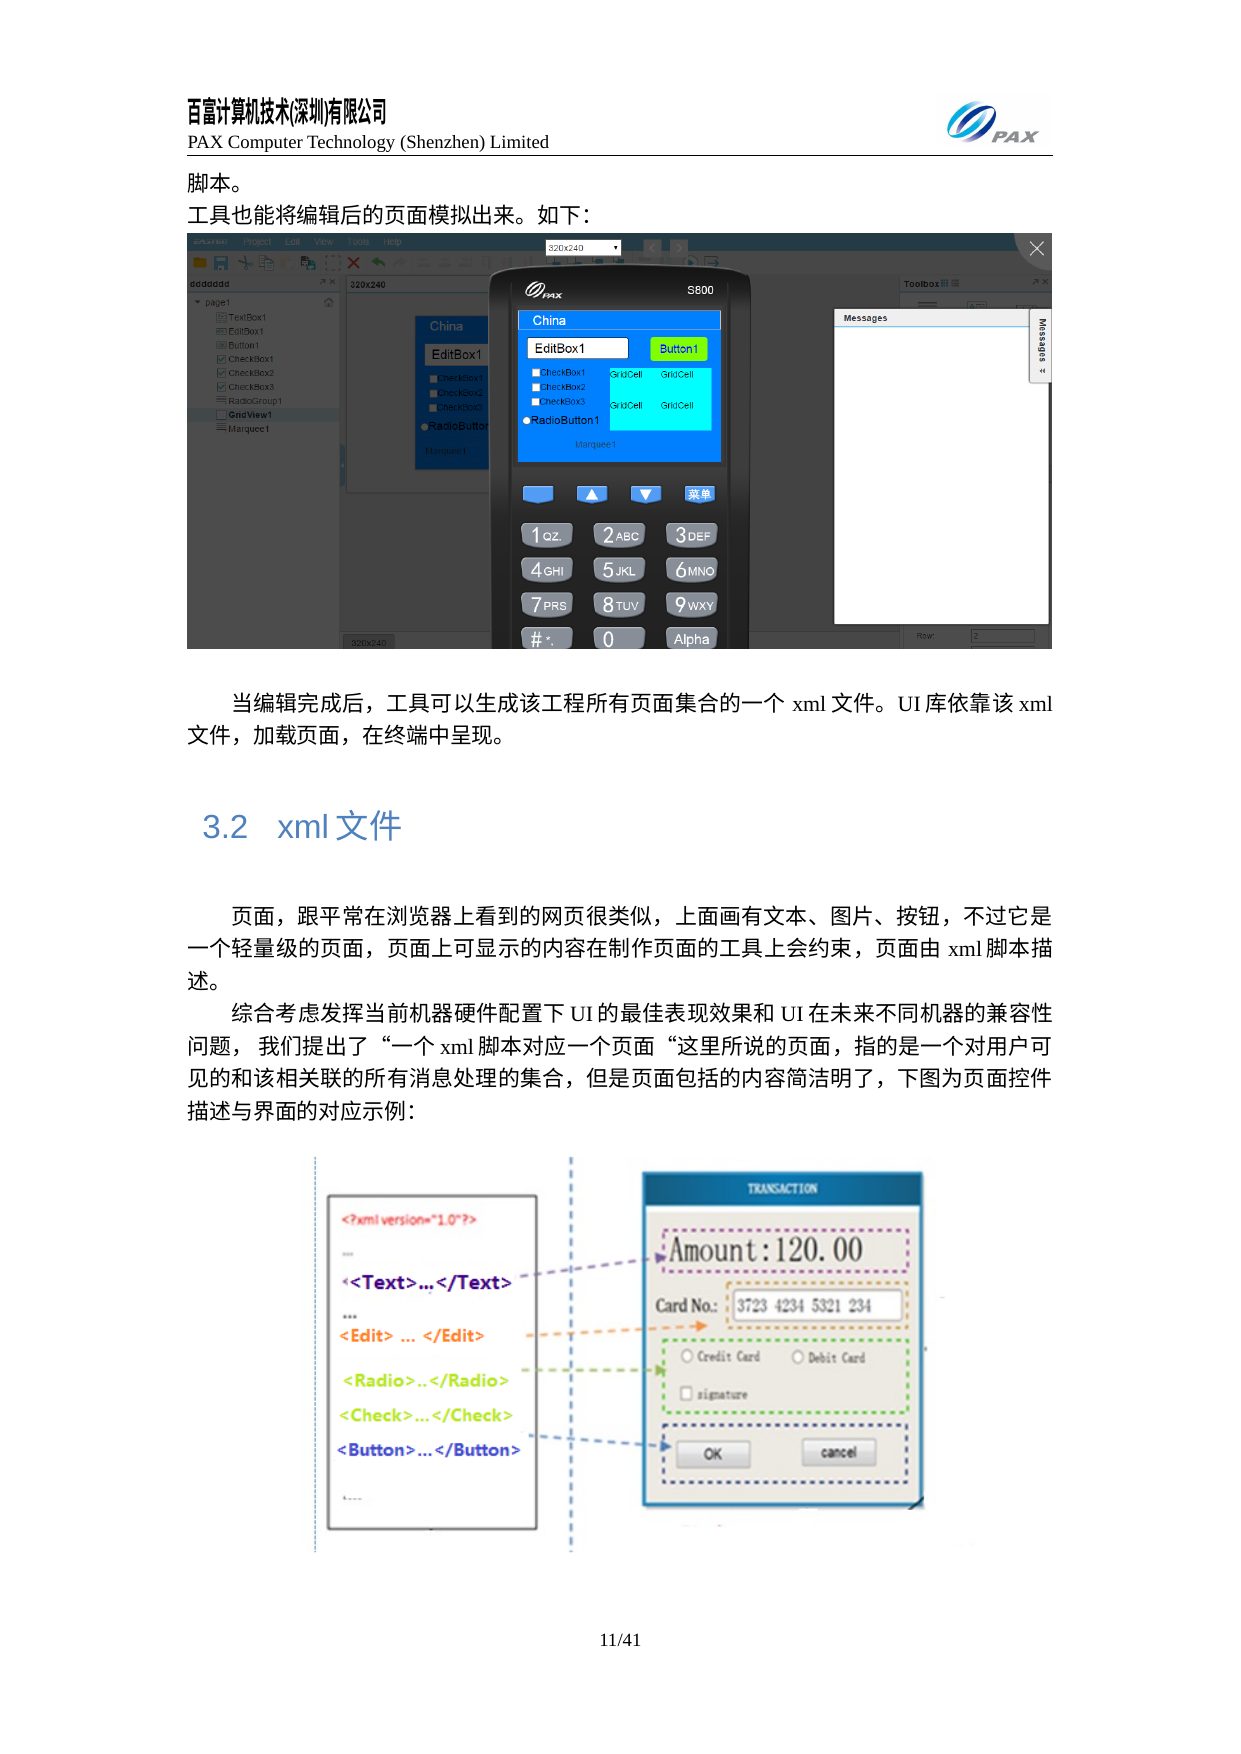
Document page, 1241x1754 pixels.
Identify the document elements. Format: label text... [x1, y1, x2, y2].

text 当编辑完成后，工具可以生成该工程所有页面集合的一个xml文件。UI库依靠该xml文件，加载页面，在终端中呈现。 [187, 685, 1053, 750]
picture [187, 233, 1052, 649]
subtitle xml文件 [202, 792, 1053, 857]
picture [230, 1125, 1096, 1578]
text 综合考虑发挥当前机器硬件配置下UI的最佳表现效果和UI在未来不同机器的兼容性问题， 我们提出了“一个xml脚本对应一个页面“这里所说的页面，指的是一个对用户可见的和该相关联的所有消息处理的集合，但是页面包括的内容简洁明了，下图为页面控件描述与界面的对应示例： [187, 996, 1053, 1126]
text UI工具可以与MFC一般，以拖拽控件的形式设计页面，并且能设置各个控件的属性。一个工程有且仅有一个xml文件，每个page为xml文件中的一段以<page></page>定义的xml脚本。 [187, 165, 1053, 198]
picture [937, 94, 1050, 150]
text 工具也能将编辑后的页面模拟出来。如下： [187, 198, 1053, 230]
text 页面，跟平常在浏览器上看到的网页很类似，上面画有文本、图片、按钮，不过它是一个轻量级的页面，页面上可显示的内容在制作页面的工具上会约束，页面由xml脚本描述。 [187, 898, 1053, 996]
